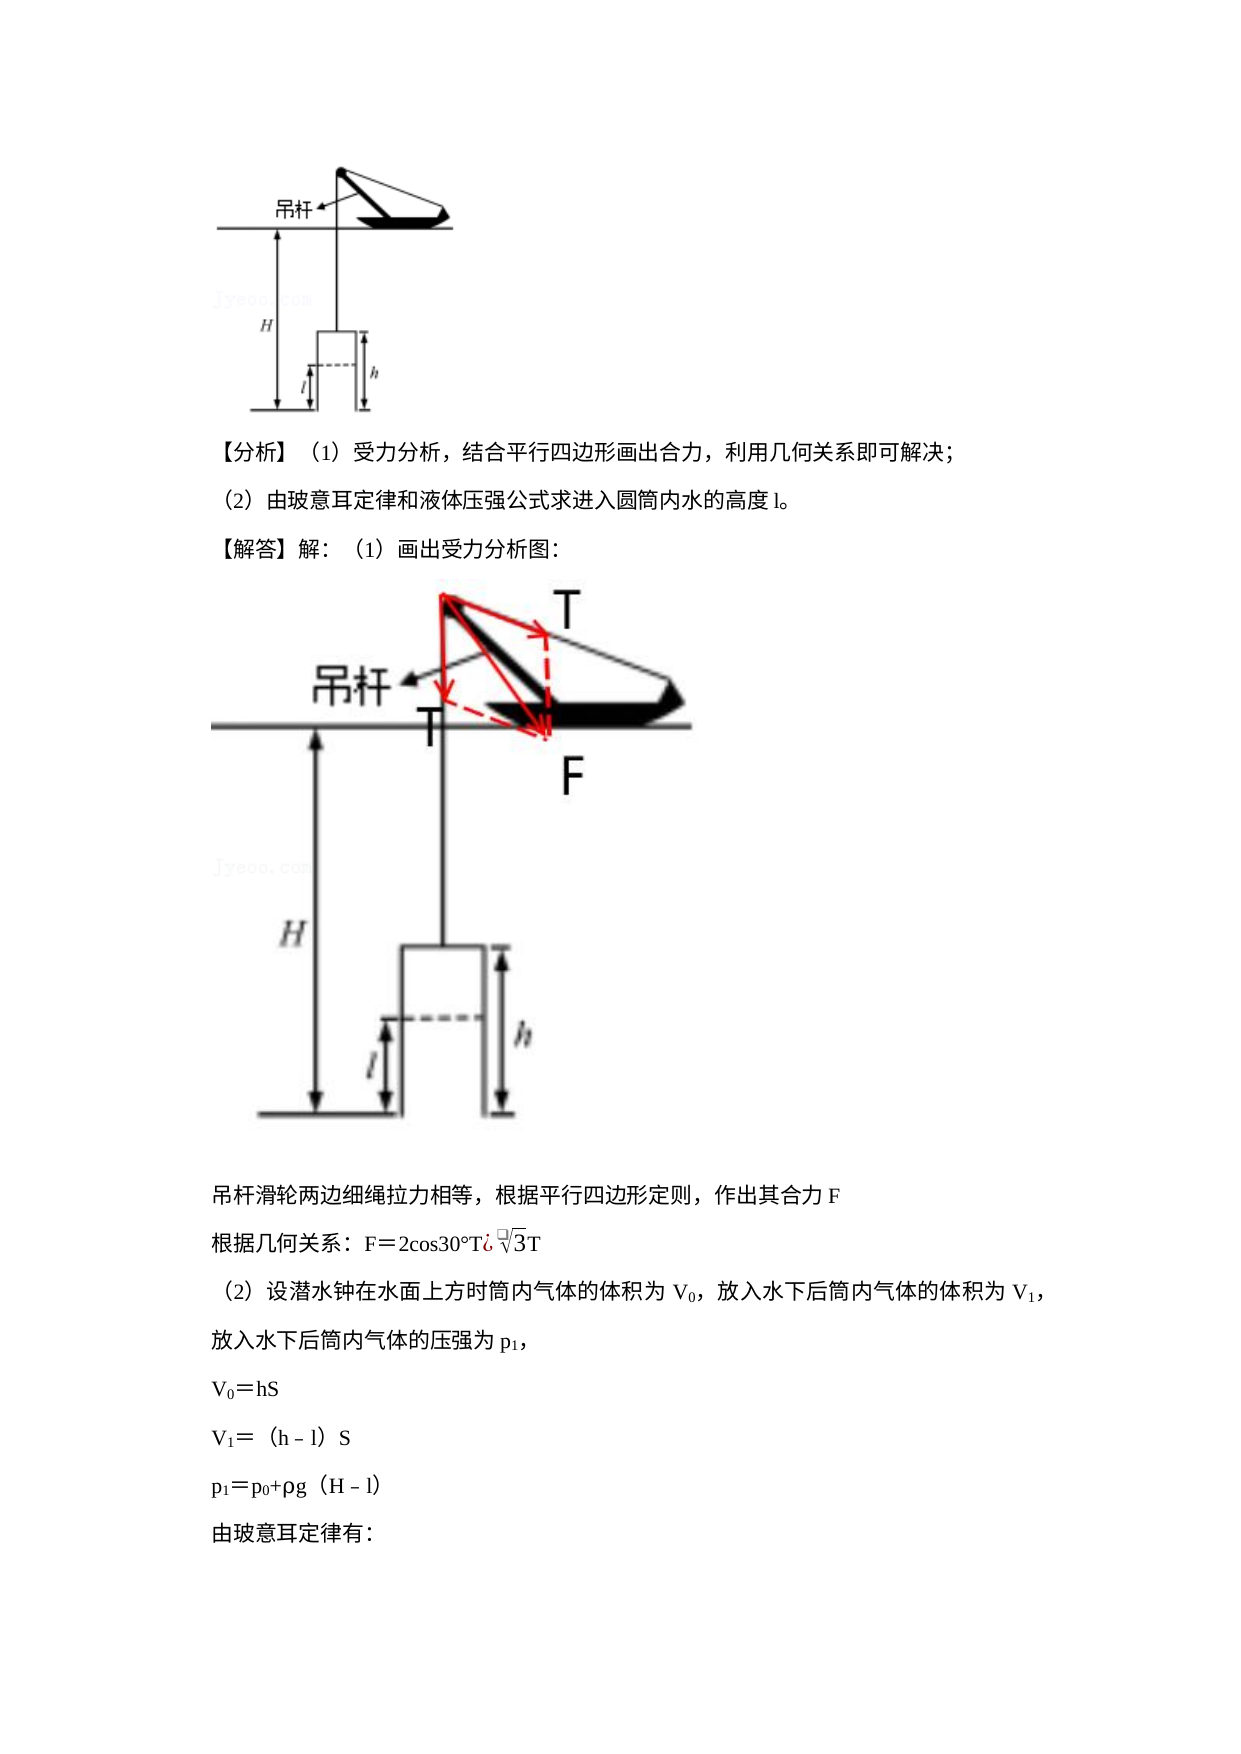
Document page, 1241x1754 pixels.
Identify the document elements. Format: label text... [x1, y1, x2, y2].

text （2）设潜水钟在水面上方时筒内气体的体积为V0，放入水下后筒内气体的体积为V1，放入水下后筒内气体的压强为p1， [211, 1274, 1058, 1355]
picture [211, 579, 702, 1135]
text V0＝hS [211, 1371, 1058, 1403]
text 吊杆滑轮两边细绳拉力相等，根据平行四边形定则，作出其合力F [211, 1177, 1058, 1210]
text （2）由玻意耳定律和液体压强公式求进入圆筒内水的高度l。 [211, 483, 1058, 515]
text V1＝（h﹣l）S [211, 1419, 1058, 1452]
text 【解答】解：（1）画出受力分析图： [211, 531, 1058, 564]
text 由玻意耳定律有： [211, 1516, 1058, 1548]
text 根据几何关系：F＝2cos30°TT [211, 1226, 1058, 1258]
picture [211, 162, 458, 417]
text 【分析】（1）受力分析，结合平行四边形画出合力，利用几何关系即可解决； [211, 434, 1058, 467]
text p1＝p0+ρg（H﹣l） [211, 1468, 1058, 1500]
